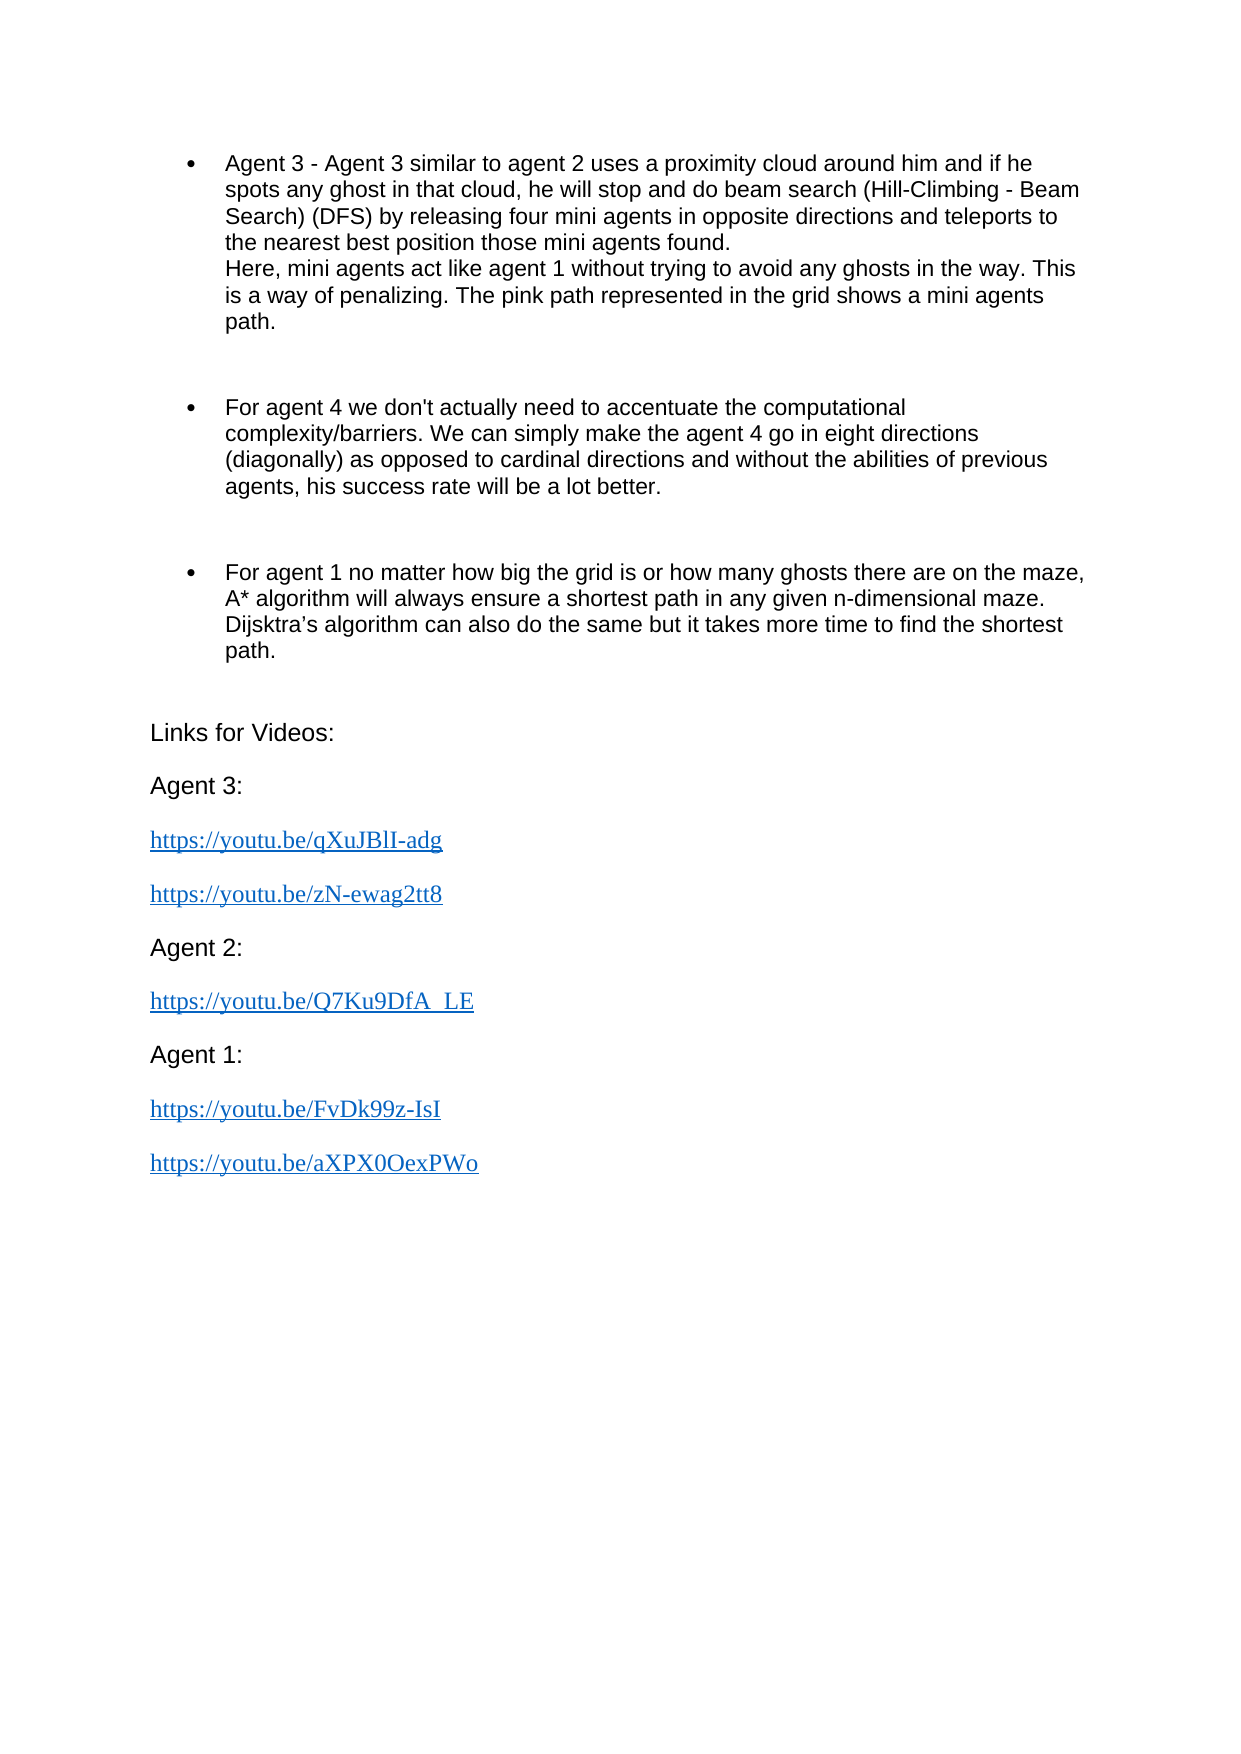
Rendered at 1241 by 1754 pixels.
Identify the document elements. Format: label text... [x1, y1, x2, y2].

text https://youtu.be/FvDk99z-IsI [150, 1094, 1090, 1123]
list For agent 1 no matter how big the grid is or how many ghosts there are on the maze, A* algorithm will always ensure a shortest path in any given n-dimensional maze. Dijsktra’s algorithm can also do the same but it takes more time to find the shortest path. [187, 558, 1090, 664]
text Here, mini agents act like agent 1 without trying to avoid any ghosts in the way. This is a way of penalizing. The pink path represented in the grid shows a mini agents path. [225, 255, 1090, 334]
text Agent 1: [150, 1040, 1090, 1069]
text Agent 2: [150, 933, 1090, 961]
text Links for Videos: [150, 718, 1090, 746]
text https://youtu.be/aXPX0OexPWo [150, 1148, 1090, 1176]
text Agent 3: [150, 771, 1090, 800]
text https://youtu.be/zN-ewag2tt8 [150, 879, 1090, 908]
text https://youtu.be/qXuJBlI-adg [150, 825, 1090, 854]
text https://youtu.be/Q7Ku9DfA_LE [150, 986, 1090, 1015]
list Agent 3 - Agent 3 similar to agent 2 uses a proximity cloud around him and if he spots any ghost in that cloud, he will stop and do beam search (Hill-Climbing - Beam Search) (DFS) by releasing four mini agents in opposite directions and teleports to the nearest best position those mini agents found. [187, 150, 1090, 255]
list For agent 4 we don't actually need to accentuate the computational complexity/barriers. We can simply make the agent 4 go in eight directions (diagonally) as opposed to cardinal directions and without the abilities of previous agents, his success rate will be a lot better. [187, 394, 1090, 499]
